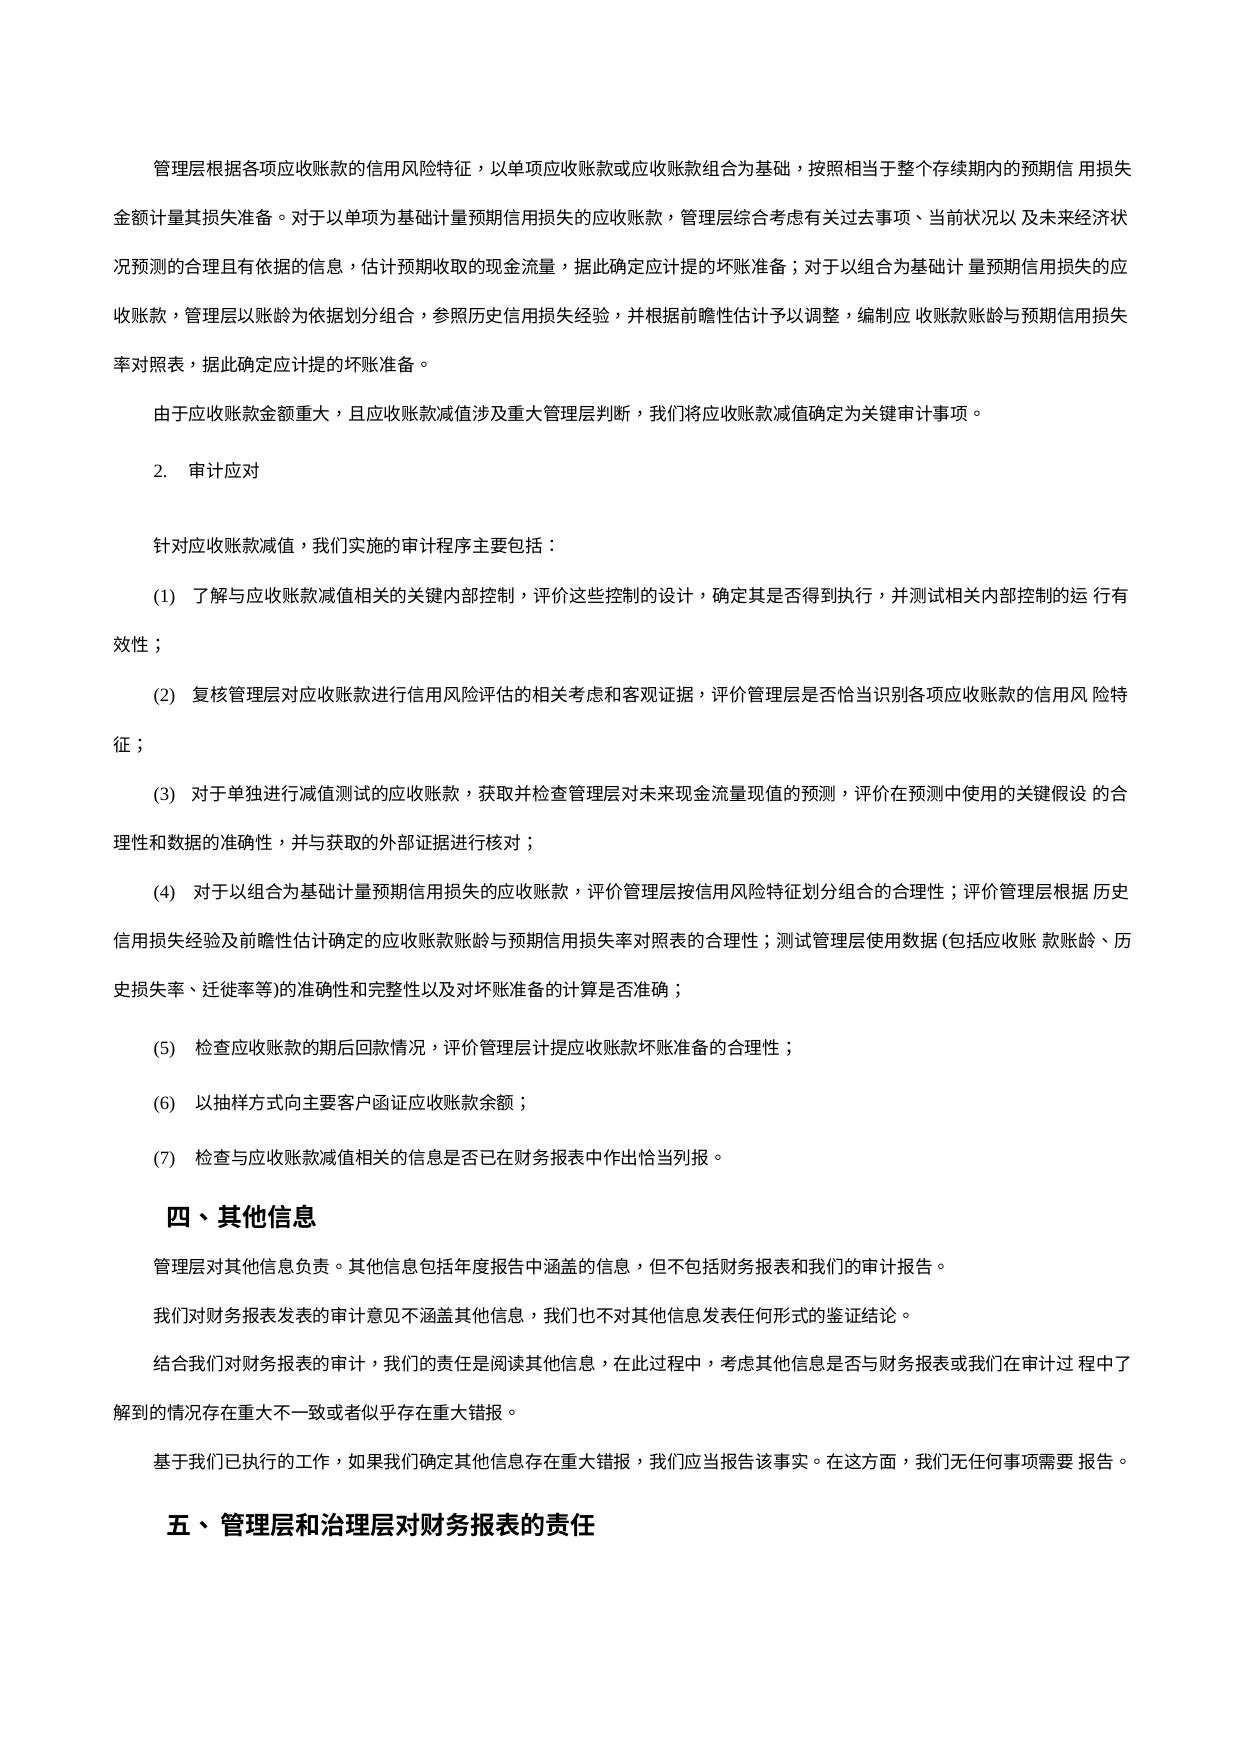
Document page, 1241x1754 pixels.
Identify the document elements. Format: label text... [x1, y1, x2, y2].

text 管理层对其他信息负责。其他信息包括年度报告中涵盖的信息，但不包括财务报表和我们的审计报告。 [114, 1234, 1132, 1283]
list 以抽样方式向主要客户函证应收账款余额； [114, 1090, 1132, 1114]
list 对于以组合为基础计量预期信用损失的应收账款，评价管理层按信用风险特征划分组合的合理性；评价管理层根据 历史信用损失经验及前瞻性估计确定的应收账款账龄与预期信用损失率对照表的合理性；测试管理层使用数据(包括应收账 款账龄、历史损失率、迁徙率等)的准确性和完整性以及对坏账准备的计算是否准确； [114, 859, 1132, 1006]
text 由于应收账款金额重大，且应收账款减值涉及重大管理层判断，我们将应收账款减值确定为关键审计事项。 [114, 381, 1132, 430]
text 我们对财务报表发表的审计意见不涵盖其他信息，我们也不对其他信息发表任何形式的鉴证结论。 [114, 1283, 1132, 1332]
text 四、 其他信息 [114, 1200, 1132, 1234]
text 五、 管理层和治理层对财务报表的责任 [114, 1508, 1132, 1542]
list 复核管理层对应收账款进行信用风险评估的相关考虑和客观证据，评价管理层是否恰当识别各项应收账款的信用风 险特征； [114, 662, 1132, 762]
text 结合我们对财务报表的审计，我们的责任是阅读其他信息，在此过程中，考虑其他信息是否与财务报表或我们在审计过 程中了解到的情况存在重大不一致或者似乎存在重大错报。 [114, 1332, 1132, 1429]
text 管理层根据各项应收账款的信用风险特征，以单项应收账款或应收账款组合为基础，按照相当于整个存续期内的预期信 用损失金额计量其损失准备。对于以单项为基础计量预期信用损失的应收账款，管理层综合考虑有关过去事项、当前状况以 及未来经济状况预测的合理且有依据的信息，估计预期收取的现金流量，据此确定应计提的坏账准备；对于以组合为基础计 量预期信用损失的应收账款，管理层以账龄为依据划分组合，参照历史信用损失经验，并根据前瞻性估计予以调整，编制应 收账款账龄与预期信用损失率对照表，据此确定应计提的坏账准备。 [114, 136, 1132, 381]
list 检查与应收账款减值相关的信息是否已在财务报表中作出恰当列报。 [114, 1145, 1132, 1169]
text 基于我们已执行的工作，如果我们确定其他信息存在重大错报，我们应当报告该事实。在这方面，我们无任何事项需要 报告。 [114, 1429, 1132, 1478]
list 了解与应收账款减值相关的关键内部控制，评价这些控制的设计，确定其是否得到执行，并测试相关内部控制的运 行有效性； [114, 563, 1132, 662]
list 审计应对 [114, 459, 1132, 483]
list 对于单独进行减值测试的应收账款，获取并检查管理层对未来现金流量现值的预测，评价在预测中使用的关键假设 的合理性和数据的准确性，并与获取的外部证据进行核对； [114, 762, 1132, 859]
list 检查应收账款的期后回款情况，评价管理层计提应收账款坏账准备的合理性； [114, 1036, 1132, 1060]
text 针对应收账款减值，我们实施的审计程序主要包括： [114, 514, 1132, 563]
